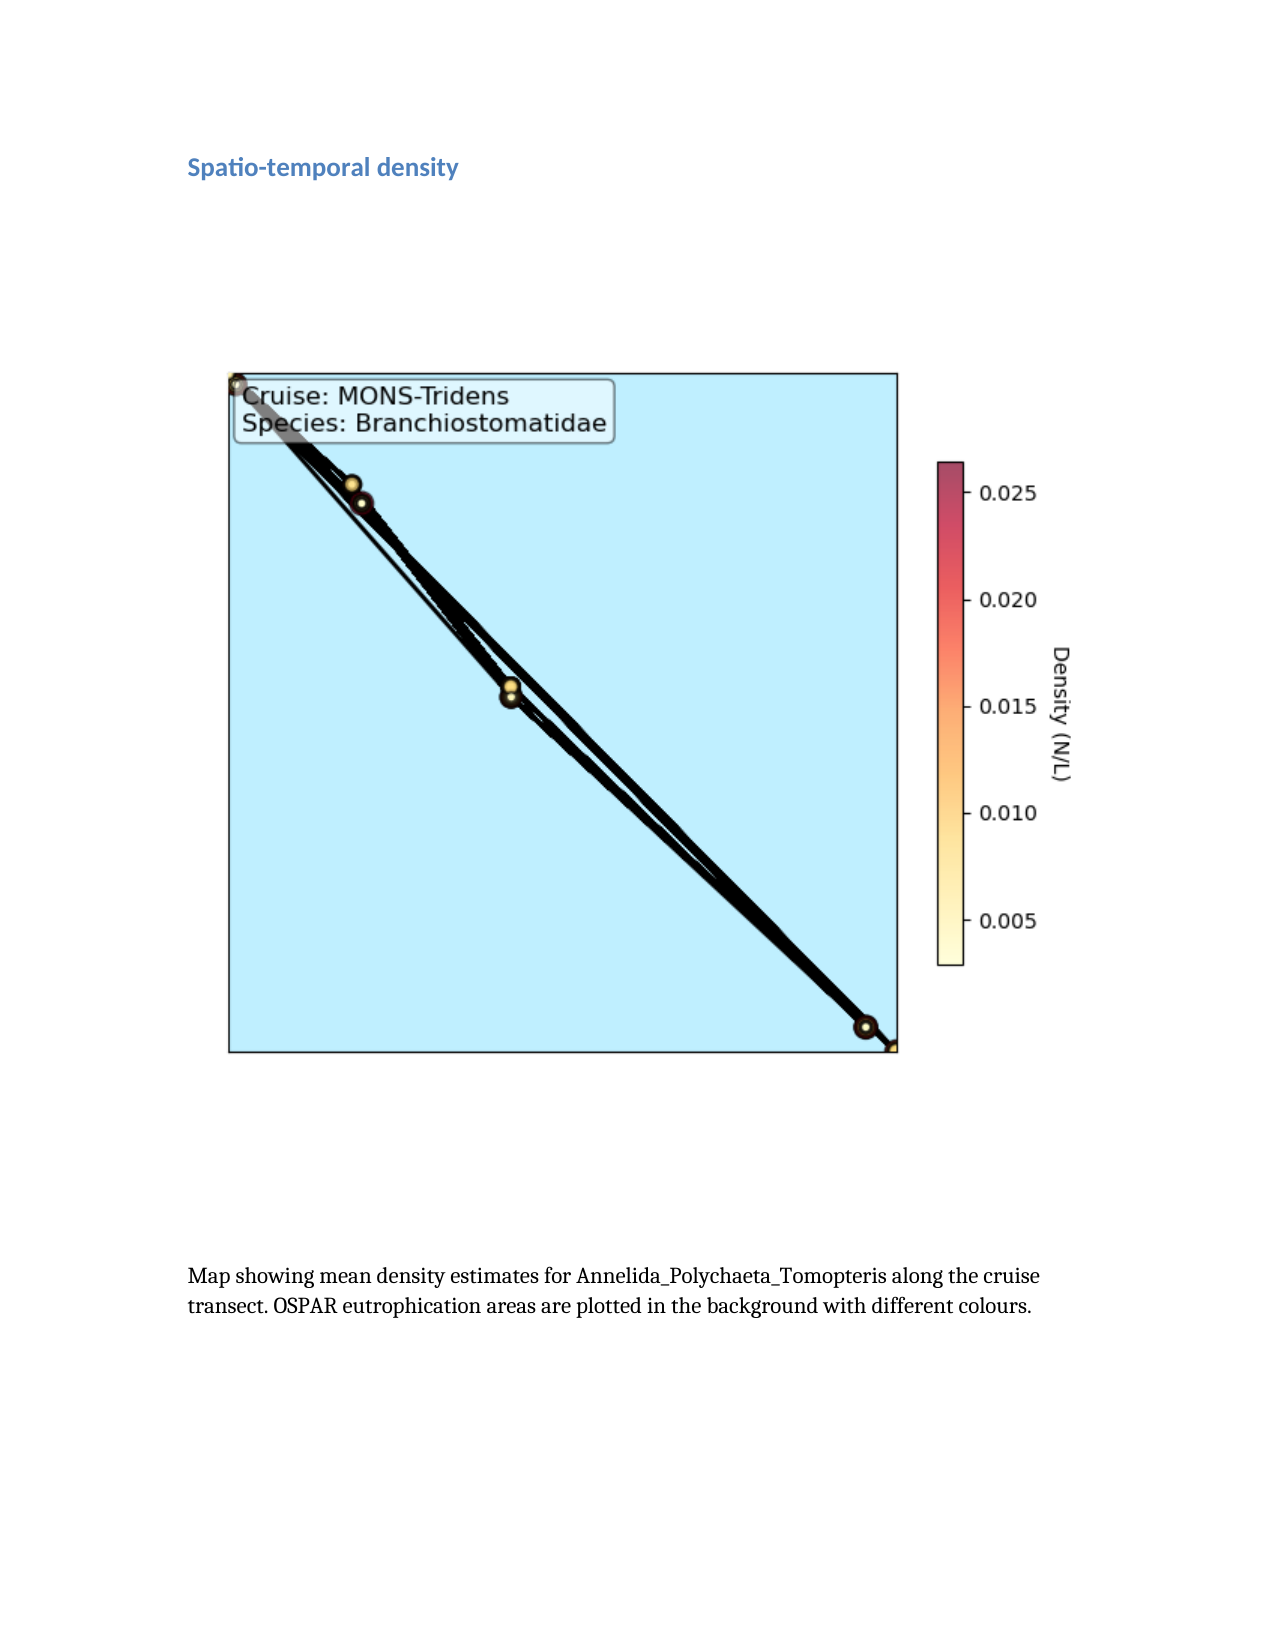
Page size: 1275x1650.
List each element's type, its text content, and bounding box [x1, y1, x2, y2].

picture [206, 187, 1107, 1238]
subtitle Spatio-temporal density [187, 150, 1087, 183]
text Map showing mean density estimates for Annelida_Polychaeta_Tomopteris along the cruise transect. OSPAR eutrophication areas are plotted in the background with different colours. [187, 1263, 1087, 1319]
